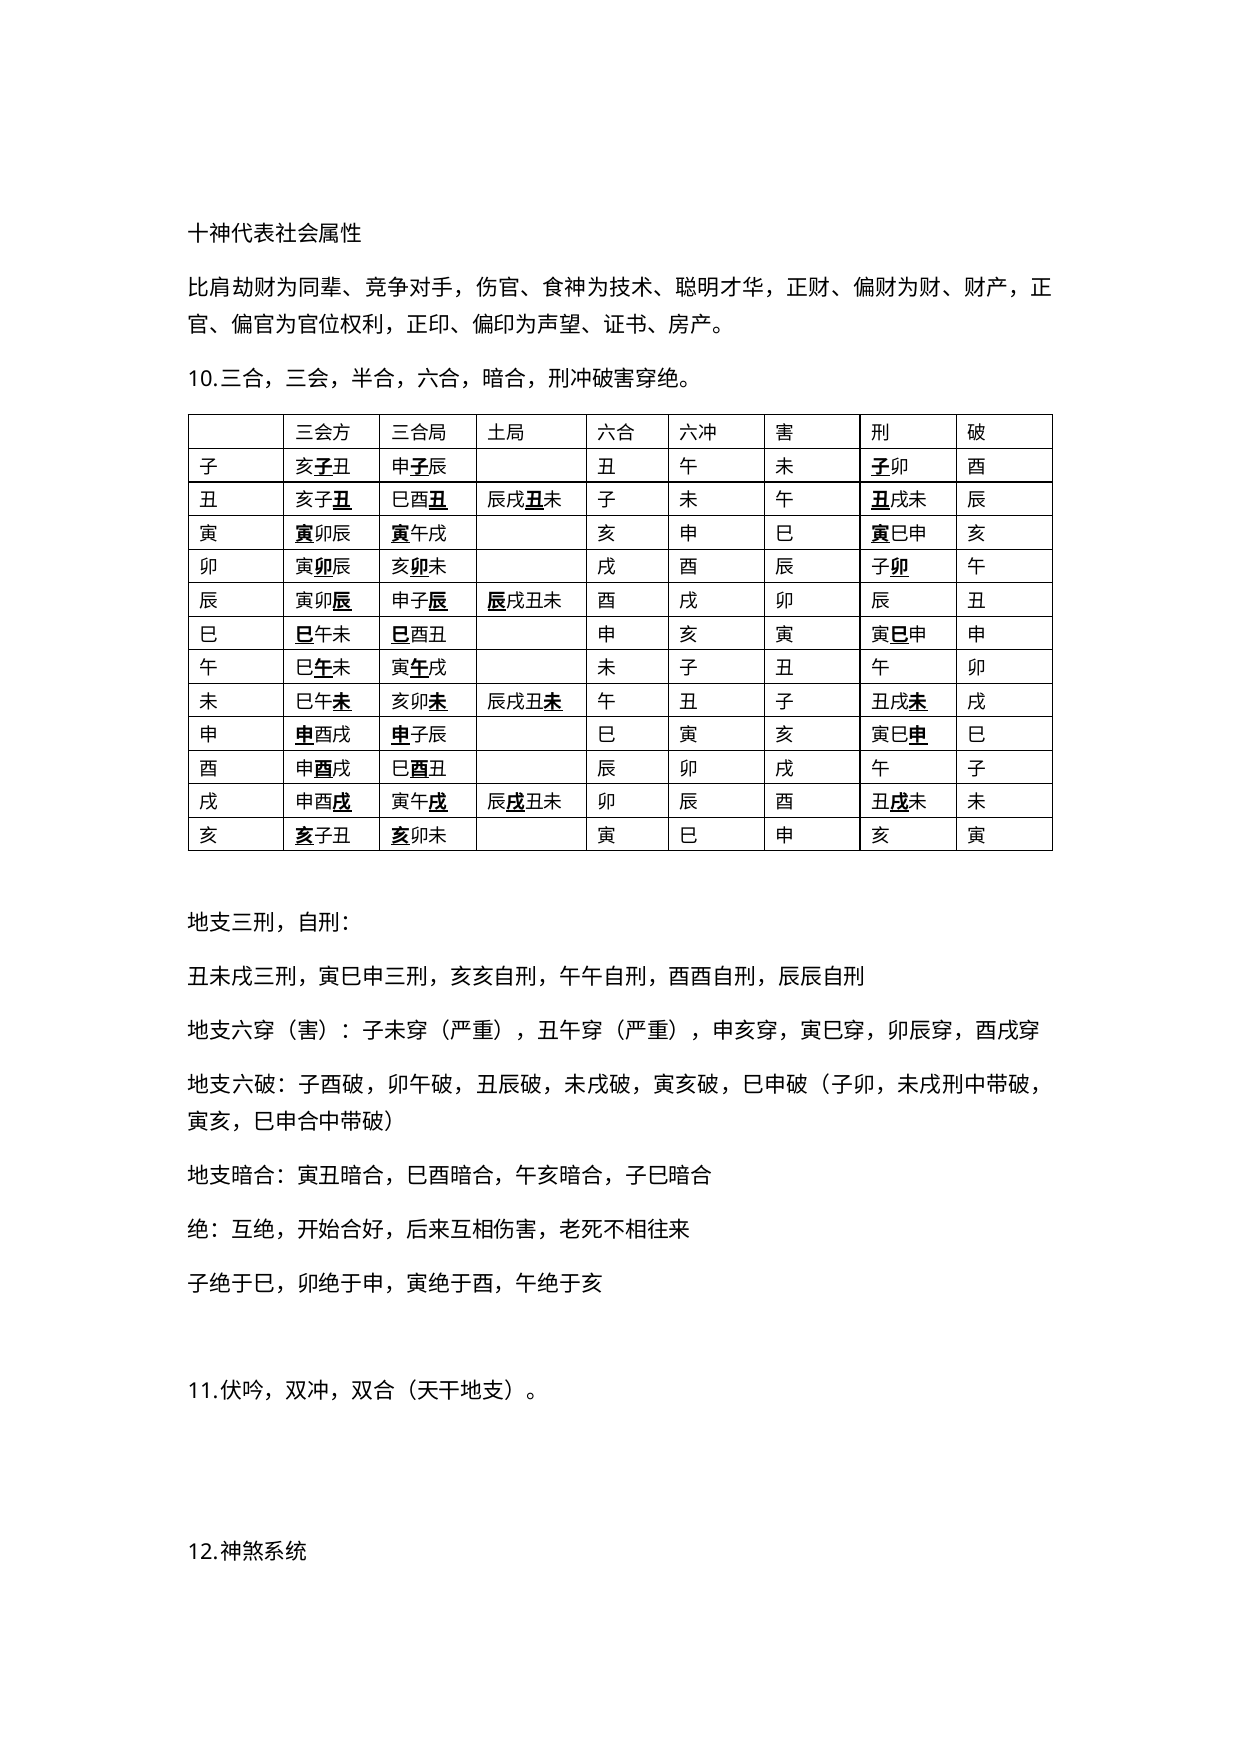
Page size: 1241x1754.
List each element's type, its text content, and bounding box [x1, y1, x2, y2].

table_cell 子 [587, 483, 668, 515]
table_cell 寅卯辰 [284, 516, 379, 548]
table_cell 辰 [669, 784, 764, 817]
table_cell [477, 751, 586, 783]
table_cell 午 [861, 751, 956, 783]
table_cell 未 [765, 449, 859, 481]
text 地支六破：子酉破，卯午破，丑辰破，未戌破，寅亥破，巳申破（子卯，未戌刑中带破，寅亥，巳申合中带破） [187, 1067, 1053, 1136]
table_cell [477, 650, 586, 683]
text 比肩劫财为同辈、竞争对手，伤官、食神为技术、聪明才华，正财、偏财为财、财产，正官、偏官为官位权利，正印、偏印为声望、证书、房产。 [187, 269, 1053, 339]
table_cell 丑 [765, 650, 859, 683]
table_cell 辰戌丑未 [477, 684, 586, 716]
text 绝：互绝，开始合好，后来互相伤害，老死不相往来 [187, 1212, 1053, 1244]
table_cell 丑戌未 [861, 684, 956, 716]
table_cell 辰 [189, 583, 283, 616]
table_cell 亥 [587, 516, 668, 548]
table_cell 辰戌丑未 [477, 583, 586, 616]
table_cell 亥子丑 [284, 449, 379, 481]
table_cell 巳酉丑 [380, 617, 476, 649]
table_cell 辰戌丑未 [477, 784, 586, 817]
table_cell 巳午未 [284, 650, 379, 683]
table_cell 寅 [189, 516, 283, 548]
table_cell [477, 818, 586, 850]
text 地支三刑，自刑： [187, 905, 1053, 937]
table_cell 戌 [765, 751, 859, 783]
table_cell 巳午未 [284, 684, 379, 716]
table_cell 午 [765, 483, 859, 515]
table_cell 丑 [957, 583, 1052, 616]
table_cell 戌 [587, 550, 668, 582]
text 子绝于巳，卯绝于申，寅绝于酉，午绝于亥 [187, 1265, 1053, 1298]
table_cell 午 [189, 650, 283, 683]
table_cell 未 [587, 650, 668, 683]
table_header 土局 [477, 415, 586, 448]
table_header 刑 [861, 415, 956, 448]
table_cell 未 [189, 684, 283, 716]
table_cell 子 [765, 684, 859, 716]
table_cell 巳 [189, 617, 283, 649]
table_cell 寅午戌 [380, 516, 476, 548]
table_cell 辰 [957, 483, 1052, 515]
table_cell 申 [189, 717, 283, 750]
table_cell 亥子丑 [284, 483, 379, 515]
table_header 三合局 [380, 415, 476, 448]
table_cell 子卯 [861, 449, 956, 481]
table_cell [477, 617, 586, 649]
table_cell 辰 [765, 550, 859, 582]
table_cell 未 [957, 784, 1052, 817]
table_header 六合 [587, 415, 668, 448]
table_cell 戌 [669, 583, 764, 616]
table_header 三会方 [284, 415, 379, 448]
table_cell 酉 [765, 784, 859, 817]
table_cell 巳 [587, 717, 668, 750]
table_cell 寅 [587, 818, 668, 850]
table_cell 午 [861, 650, 956, 683]
table_cell 酉 [587, 583, 668, 616]
table_cell 寅卯辰 [284, 583, 379, 616]
table_cell 申 [587, 617, 668, 649]
table_header [189, 415, 283, 448]
table_cell 寅巳申 [861, 617, 956, 649]
table_cell [477, 516, 586, 548]
table_cell 酉 [669, 550, 764, 582]
table_cell 子卯 [861, 550, 956, 582]
table_cell 辰 [587, 751, 668, 783]
table_cell 寅巳申 [861, 516, 956, 548]
table_cell [477, 717, 586, 750]
table_cell 申子辰 [380, 449, 476, 481]
table_cell 戌 [957, 684, 1052, 716]
text 地支暗合：寅丑暗合，巳酉暗合，午亥暗合，子巳暗合 [187, 1158, 1053, 1190]
table_cell 巳酉丑 [380, 483, 476, 515]
table_cell 卯 [189, 550, 283, 582]
table_cell 丑 [669, 684, 764, 716]
table_cell 亥 [765, 717, 859, 750]
table_cell 申 [765, 818, 859, 850]
table_cell 亥 [189, 818, 283, 850]
table_cell 卯 [587, 784, 668, 817]
table_header 六冲 [669, 415, 764, 448]
table_cell 巳酉丑 [380, 751, 476, 783]
table_cell 卯 [669, 751, 764, 783]
table_cell 午 [587, 684, 668, 716]
table_cell 寅午戌 [380, 650, 476, 683]
table_cell 丑戌未 [861, 784, 956, 817]
table_cell 巳午未 [284, 617, 379, 649]
table_cell 子 [669, 650, 764, 683]
table_cell 辰 [861, 583, 956, 616]
table_cell 丑戌未 [861, 483, 956, 515]
table_cell 丑 [189, 483, 283, 515]
table_cell 亥 [957, 516, 1052, 548]
table_cell 寅 [669, 717, 764, 750]
table_header 破 [957, 415, 1052, 448]
table_cell 亥 [861, 818, 956, 850]
list 神煞系统 [187, 1534, 1053, 1566]
text 丑未戌三刑，寅巳申三刑，亥亥自刑，午午自刑，酉酉自刑，辰辰自刑 [187, 959, 1053, 991]
table_cell 申子辰 [380, 583, 476, 616]
table_cell 巳 [669, 818, 764, 850]
table_cell 亥卯未 [380, 818, 476, 850]
table_cell 酉 [189, 751, 283, 783]
table_cell 午 [957, 550, 1052, 582]
table_cell 辰戌丑未 [477, 483, 586, 515]
table_cell 申酉戌 [284, 751, 379, 783]
table_cell 亥卯未 [380, 684, 476, 716]
text 十神代表社会属性 [187, 216, 1053, 248]
table_cell 卯 [957, 650, 1052, 683]
table_cell 申酉戌 [284, 784, 379, 817]
table_cell 寅巳申 [861, 717, 956, 750]
table_cell [477, 550, 586, 582]
table_cell [477, 449, 586, 481]
table_cell 子 [957, 751, 1052, 783]
table_cell 巳 [957, 717, 1052, 750]
table_header 害 [765, 415, 859, 448]
table_cell 巳 [765, 516, 859, 548]
list 伏吟，双冲，双合（天干地支）。 [187, 1373, 1053, 1405]
table_cell 卯 [765, 583, 859, 616]
table_cell 寅 [765, 617, 859, 649]
table_cell 寅午戌 [380, 784, 476, 817]
table_cell 丑 [587, 449, 668, 481]
list 三合，三会，半合，六合，暗合，刑冲破害穿绝。 [187, 361, 1053, 393]
table_cell 申 [669, 516, 764, 548]
table_cell 寅 [957, 818, 1052, 850]
text 地支六穿（害）：子未穿（严重），丑午穿（严重），申亥穿，寅巳穿，卯辰穿，酉戌穿 [187, 1013, 1053, 1045]
table_cell 申子辰 [380, 717, 476, 750]
table_cell 寅卯辰 [284, 550, 379, 582]
table_cell 酉 [957, 449, 1052, 481]
table_cell 申酉戌 [284, 717, 379, 750]
table_cell 亥子丑 [284, 818, 379, 850]
table_cell 未 [669, 483, 764, 515]
table_cell 午 [669, 449, 764, 481]
table_cell 亥卯未 [380, 550, 476, 582]
table_cell 申 [957, 617, 1052, 649]
table_cell 亥 [669, 617, 764, 649]
table_cell 戌 [189, 784, 283, 817]
table_cell 子 [189, 449, 283, 481]
